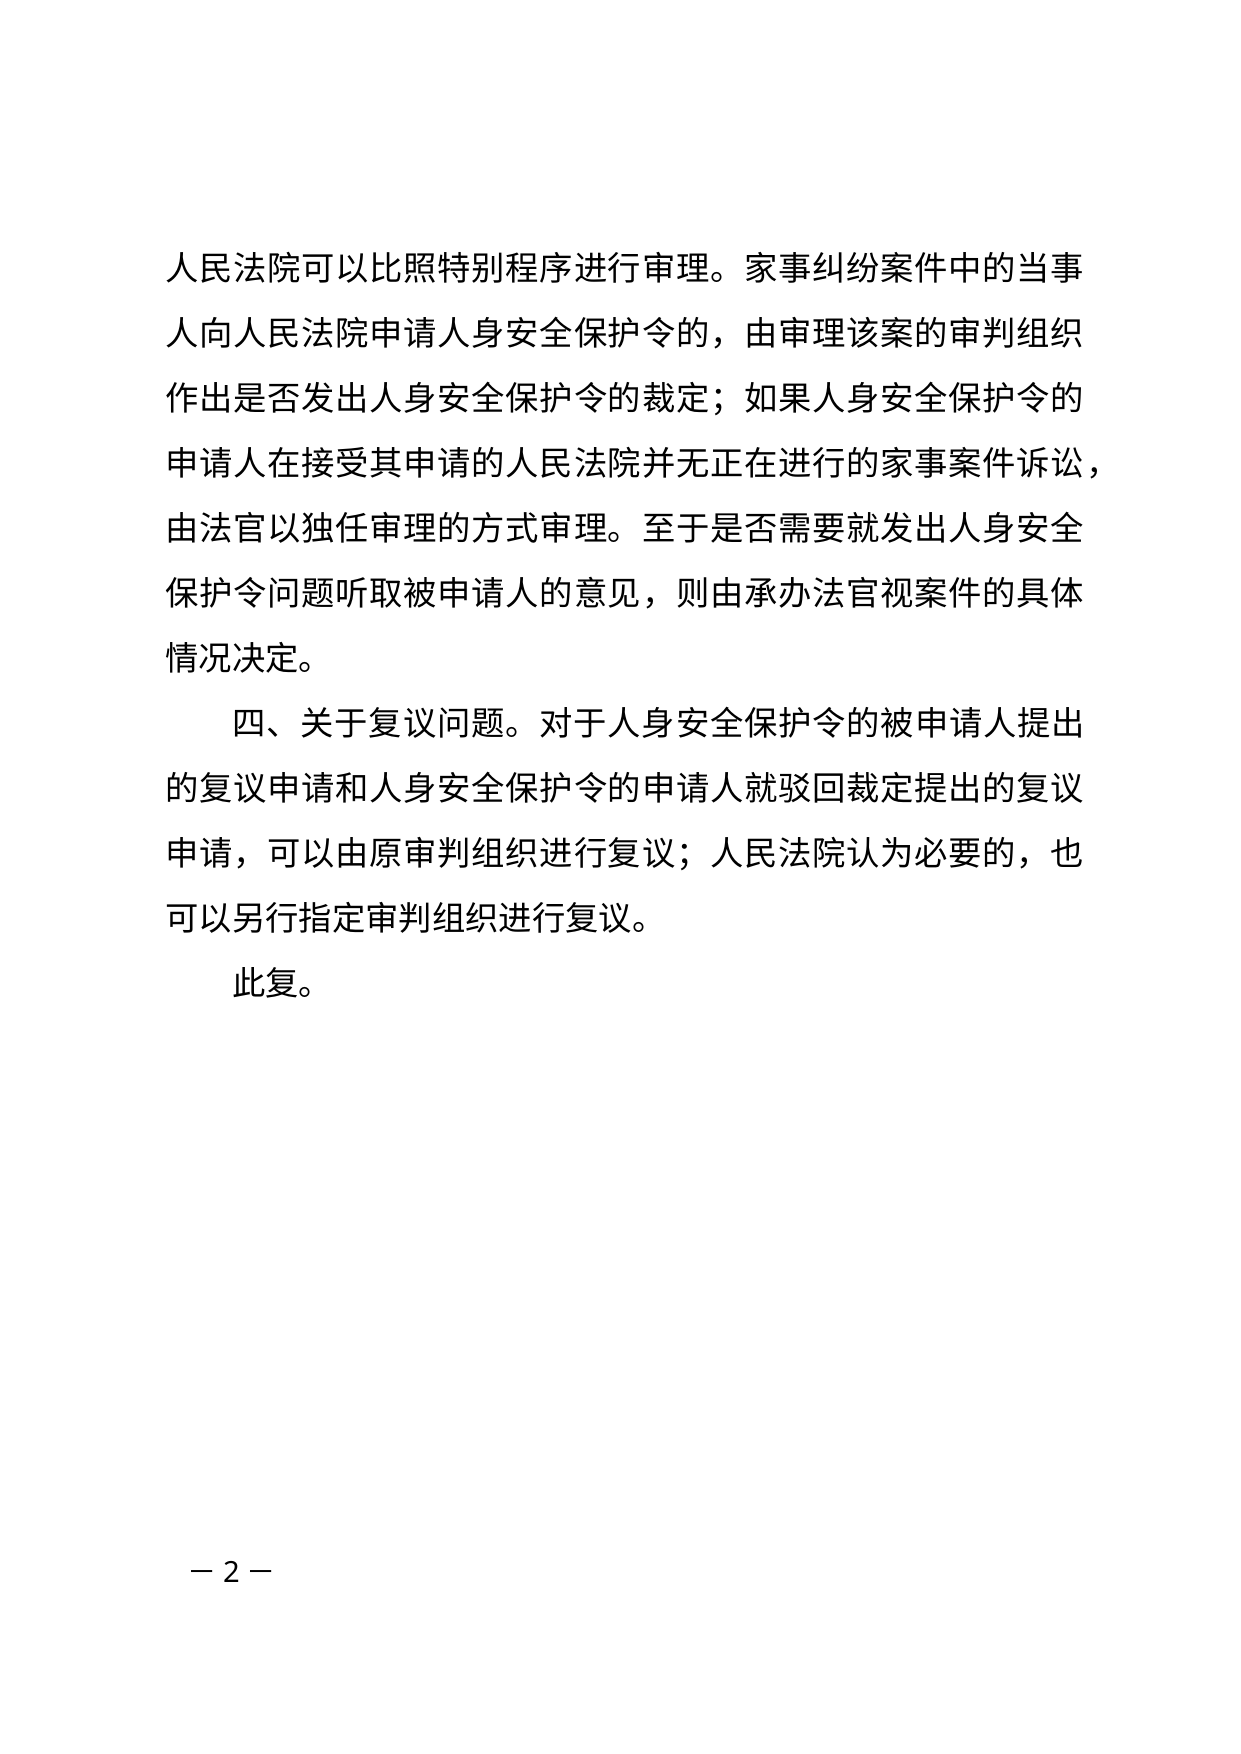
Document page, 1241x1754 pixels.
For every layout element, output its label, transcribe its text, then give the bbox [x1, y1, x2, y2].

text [165, 233, 1087, 688]
text 四、关于复议问题。对于人身安全保护令的被申请人提出的复议申请和人身安全保护令的申请人就驳回裁定提出的复议申请，可以由原审判组织进行复议；人民法院认为必要的，也可以另行指定审判组织进行复议。 [165, 688, 1087, 948]
text 此复。 [165, 948, 1087, 1013]
